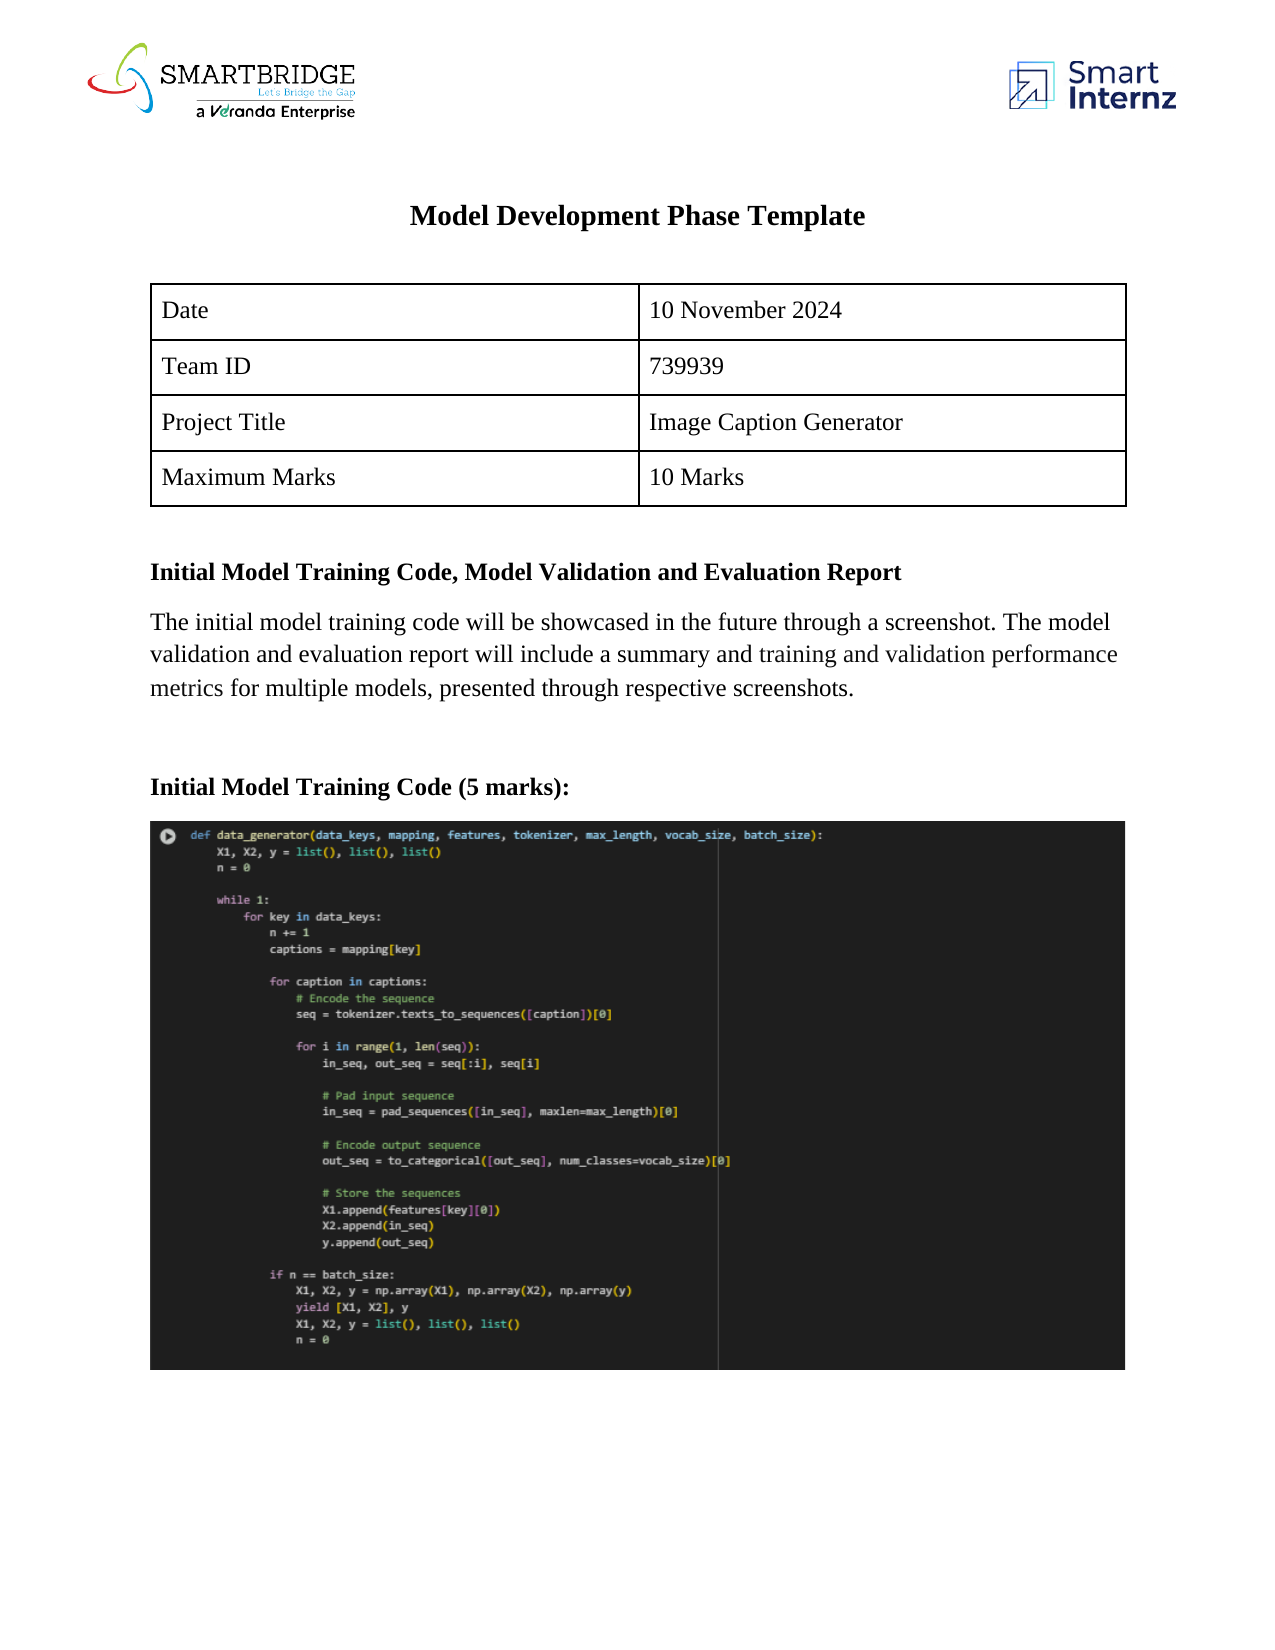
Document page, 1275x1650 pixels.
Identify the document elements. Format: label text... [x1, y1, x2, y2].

table_cell Team ID [152, 341, 638, 394]
table_cell Maximum Marks [152, 452, 638, 505]
text Initial Model Training Code (5 marks): [150, 772, 1125, 801]
table_cell 10 Marks [640, 452, 1125, 505]
text The initial model training code will be showcased in the future through a screenshot. The model validation and evaluation report will include a summary and training and validation performance metrics for multiple models, presented through respective screenshots. [150, 607, 1125, 701]
picture [1004, 61, 1181, 109]
table_cell 739939 [640, 341, 1125, 394]
table_header 10 November 2024 [640, 285, 1125, 338]
table_cell Image Caption Generator [640, 396, 1125, 449]
table_header Date [152, 285, 638, 338]
text Model Development Phase Template [150, 198, 1125, 231]
picture [73, 20, 370, 142]
table_cell Project Title [152, 396, 638, 449]
text Initial Model Training Code, Model Validation and Evaluation Report [150, 557, 1125, 586]
picture [150, 821, 1125, 1370]
